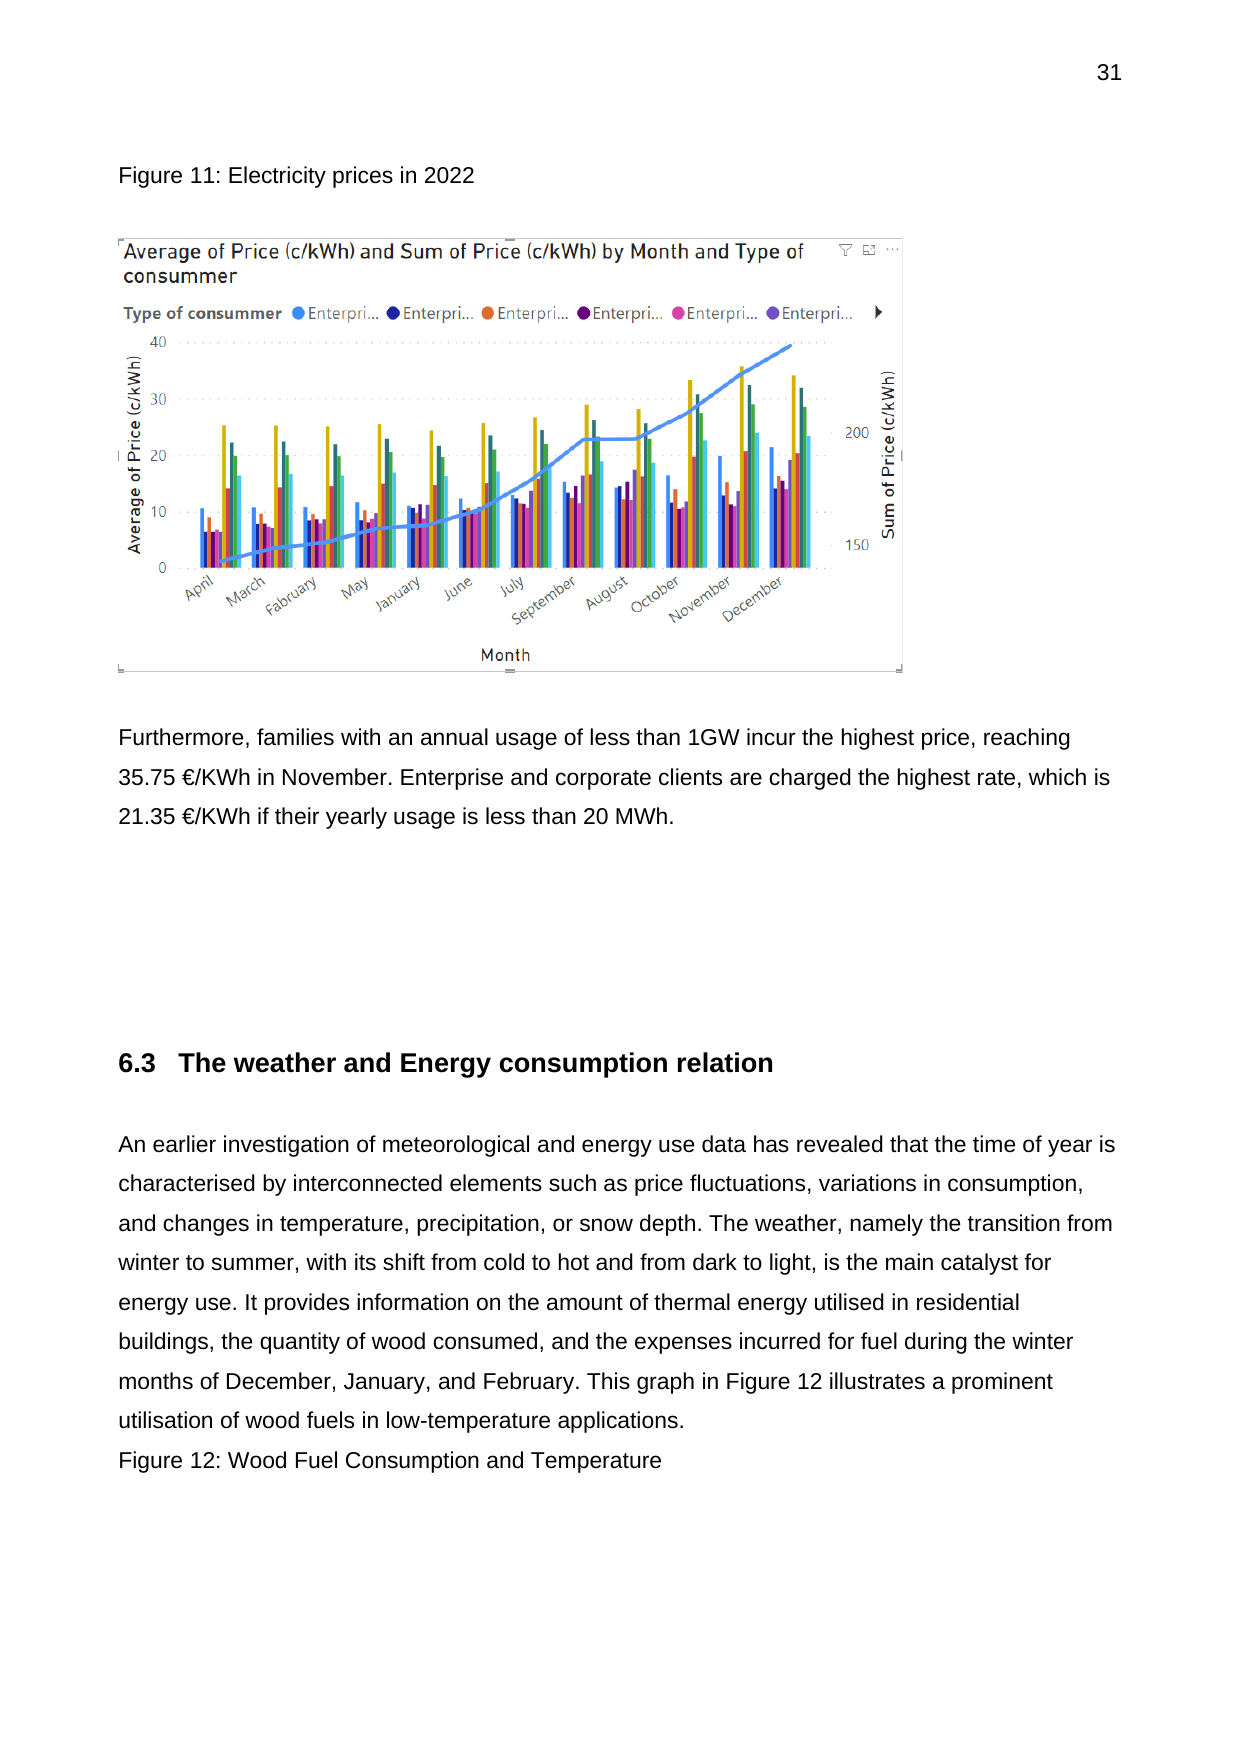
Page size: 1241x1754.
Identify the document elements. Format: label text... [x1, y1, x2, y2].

picture [118, 238, 903, 674]
text Furthermore, families with an annual usage of less than 1GW incur the highest price, reaching 35.75 €/KWh in November. Enterprise and corporate clients are charged the highest rate, which is 21.35 €/KWh if their yearly usage is less than 20 MWh. [118, 724, 1122, 829]
text An earlier investigation of meteorological and energy use data has revealed that the time of year is characterised by interconnected elements such as price fluctuations, variations in consumption, and changes in temperature, precipitation, or snow depth. The weather, namely the transition from winter to summer, with its shift from cold to hot and from dark to light, is the main catalyst for energy use. It provides information on the amount of thermal energy utilised in residential buildings, the quantity of wood consumed, and the expenses incurred for fuel during the winter months of December, January, and February. This graph in Figure 12 illustrates a prominent utilisation of wood fuels in low-temperature applications. [118, 1131, 1122, 1434]
text Figure 12: Wood Fuel Consumption and Temperature [118, 1447, 1122, 1473]
text Figure 11: Electricity prices in 2022 [118, 162, 1122, 188]
subtitle The weather and Energy consumption relation [118, 1047, 1122, 1078]
